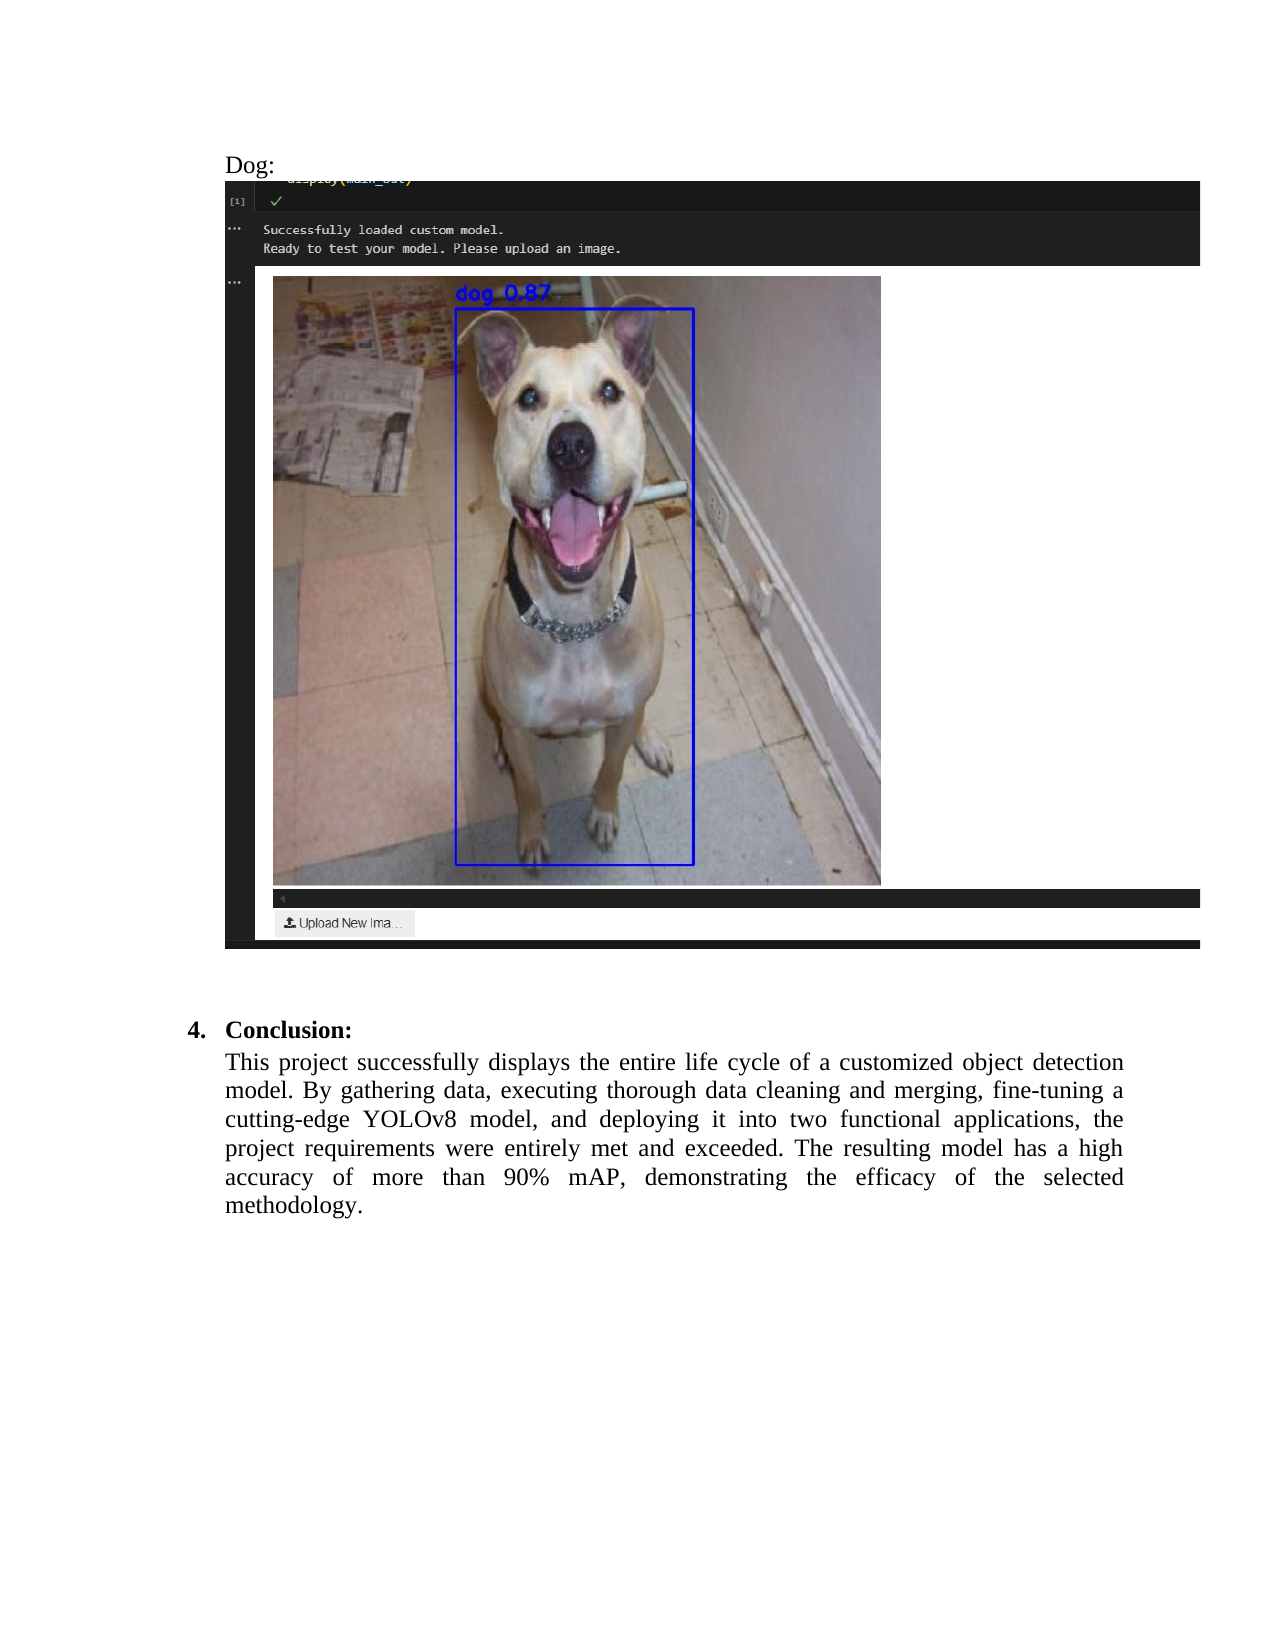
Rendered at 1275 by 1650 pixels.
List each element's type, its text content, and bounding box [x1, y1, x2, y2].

list This project successfully displays the entire life cycle of a customized object detection model. By gathering data, executing thorough data cleaning and merging, fine-tuning a cutting-edge YOLOv8 model, and deploying it into two functional applications, the project requirements were entirely met and exceeded. The resulting model has a high accuracy of more than 90% mAP, demonstrating the efficacy of the selected methodology. [225, 1047, 1125, 1219]
list Conclusion: [187, 1016, 1125, 1044]
picture [225, 181, 1200, 949]
list Dog: [225, 150, 1125, 179]
